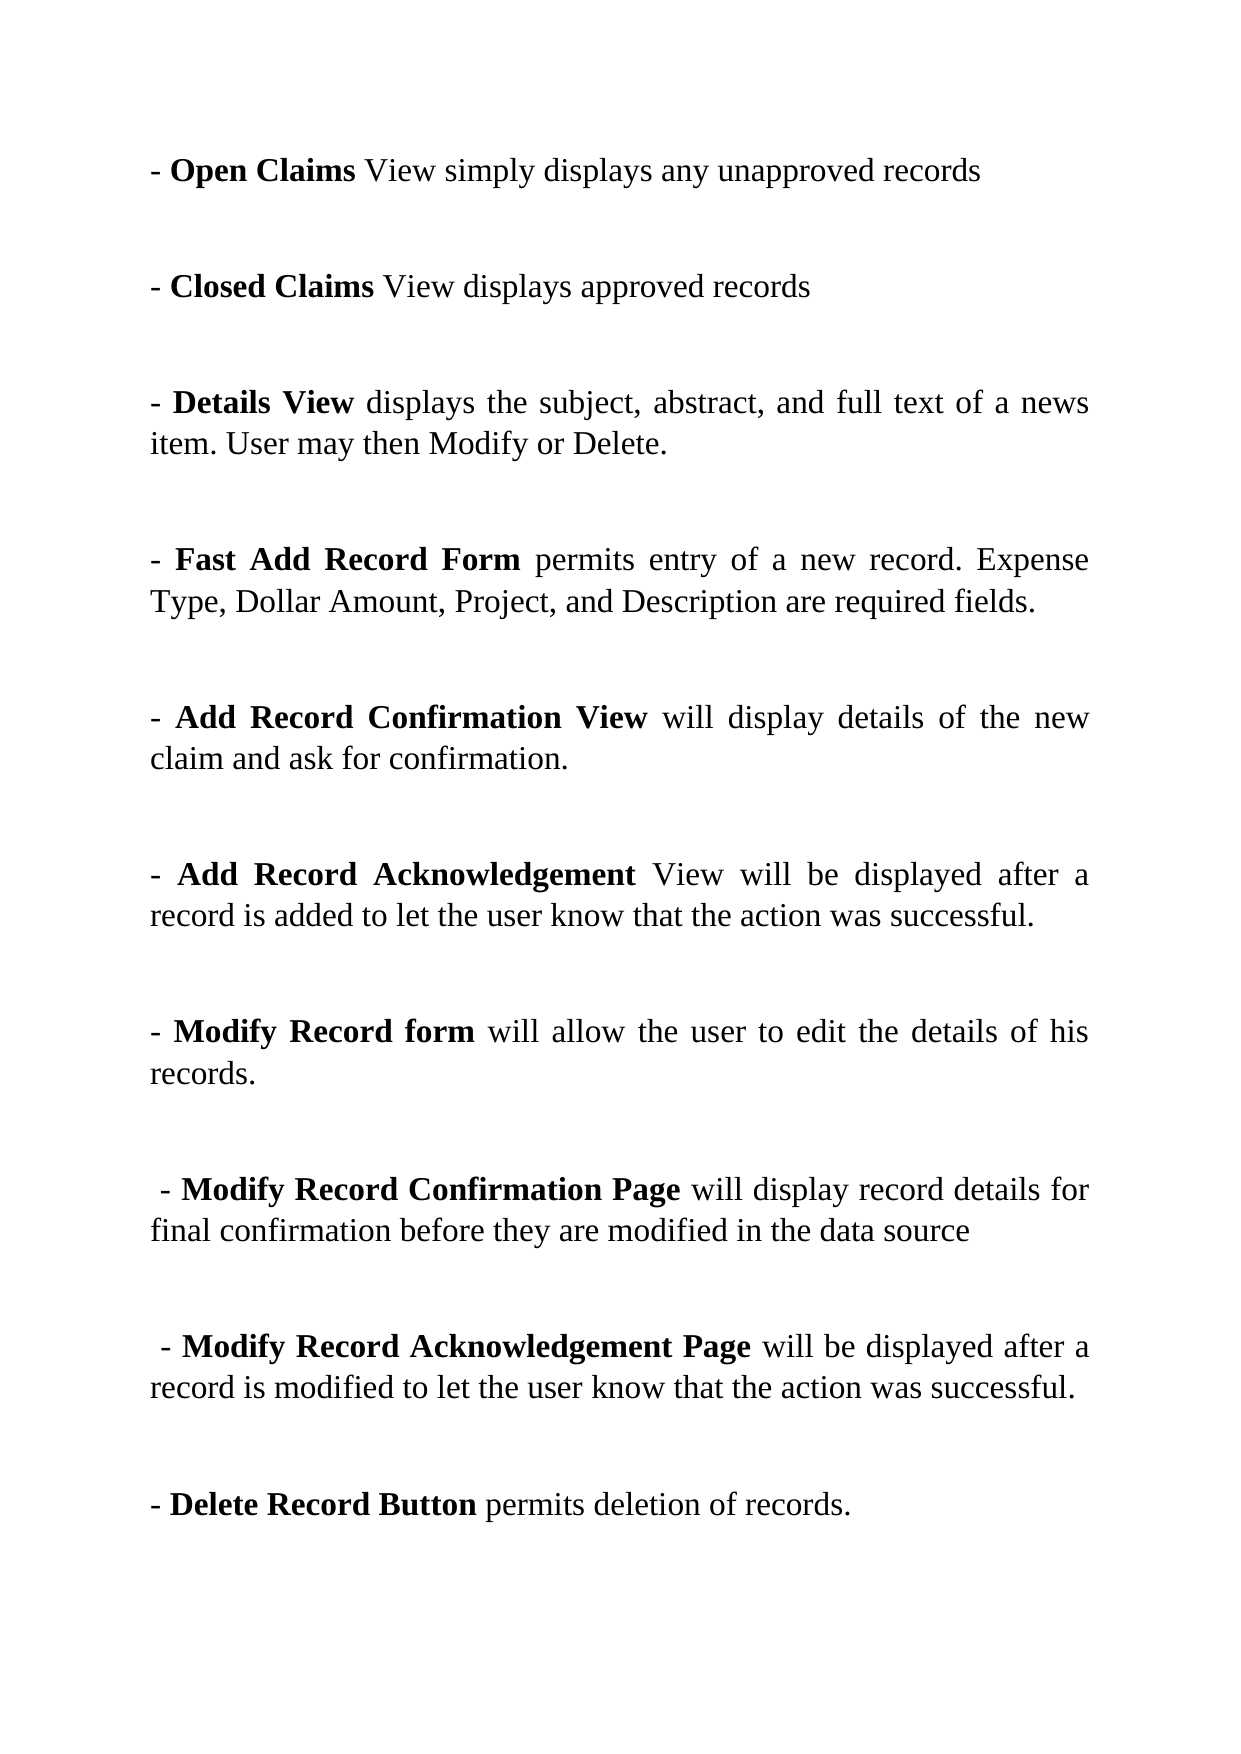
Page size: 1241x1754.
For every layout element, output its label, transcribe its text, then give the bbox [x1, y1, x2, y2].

text - Add Record Confirmation View will display details of the new claim and ask for confirmation. [150, 697, 1090, 777]
text - Add Record Acknowledgement View will be displayed after a record is added to let the user know that the action was successful. [150, 854, 1090, 934]
text - Modify Record form will allow the user to edit the details of his records. [150, 1012, 1090, 1091]
text - Modify Record Acknowledgement Page will be displayed after a record is modified to let the user know that the action was successful. [150, 1326, 1090, 1406]
text - Delete Record Button permits deletion of records. [150, 1484, 1090, 1522]
text - Modify Record Confirmation Page will display record details for final confirmation before they are modified in the data source [150, 1169, 1090, 1249]
text - Closed Claims View displays approved records [150, 266, 1090, 304]
text - Fast Add Record Form permits entry of a new record. Expense Type, Dollar Amount, Project, and Description are required fields. [150, 539, 1090, 619]
text - Details View displays the subject, abstract, and full text of a news item. User may then Modify or Delete. [150, 382, 1090, 462]
text - Open Claims View simply displays any unapproved records [150, 150, 1090, 188]
